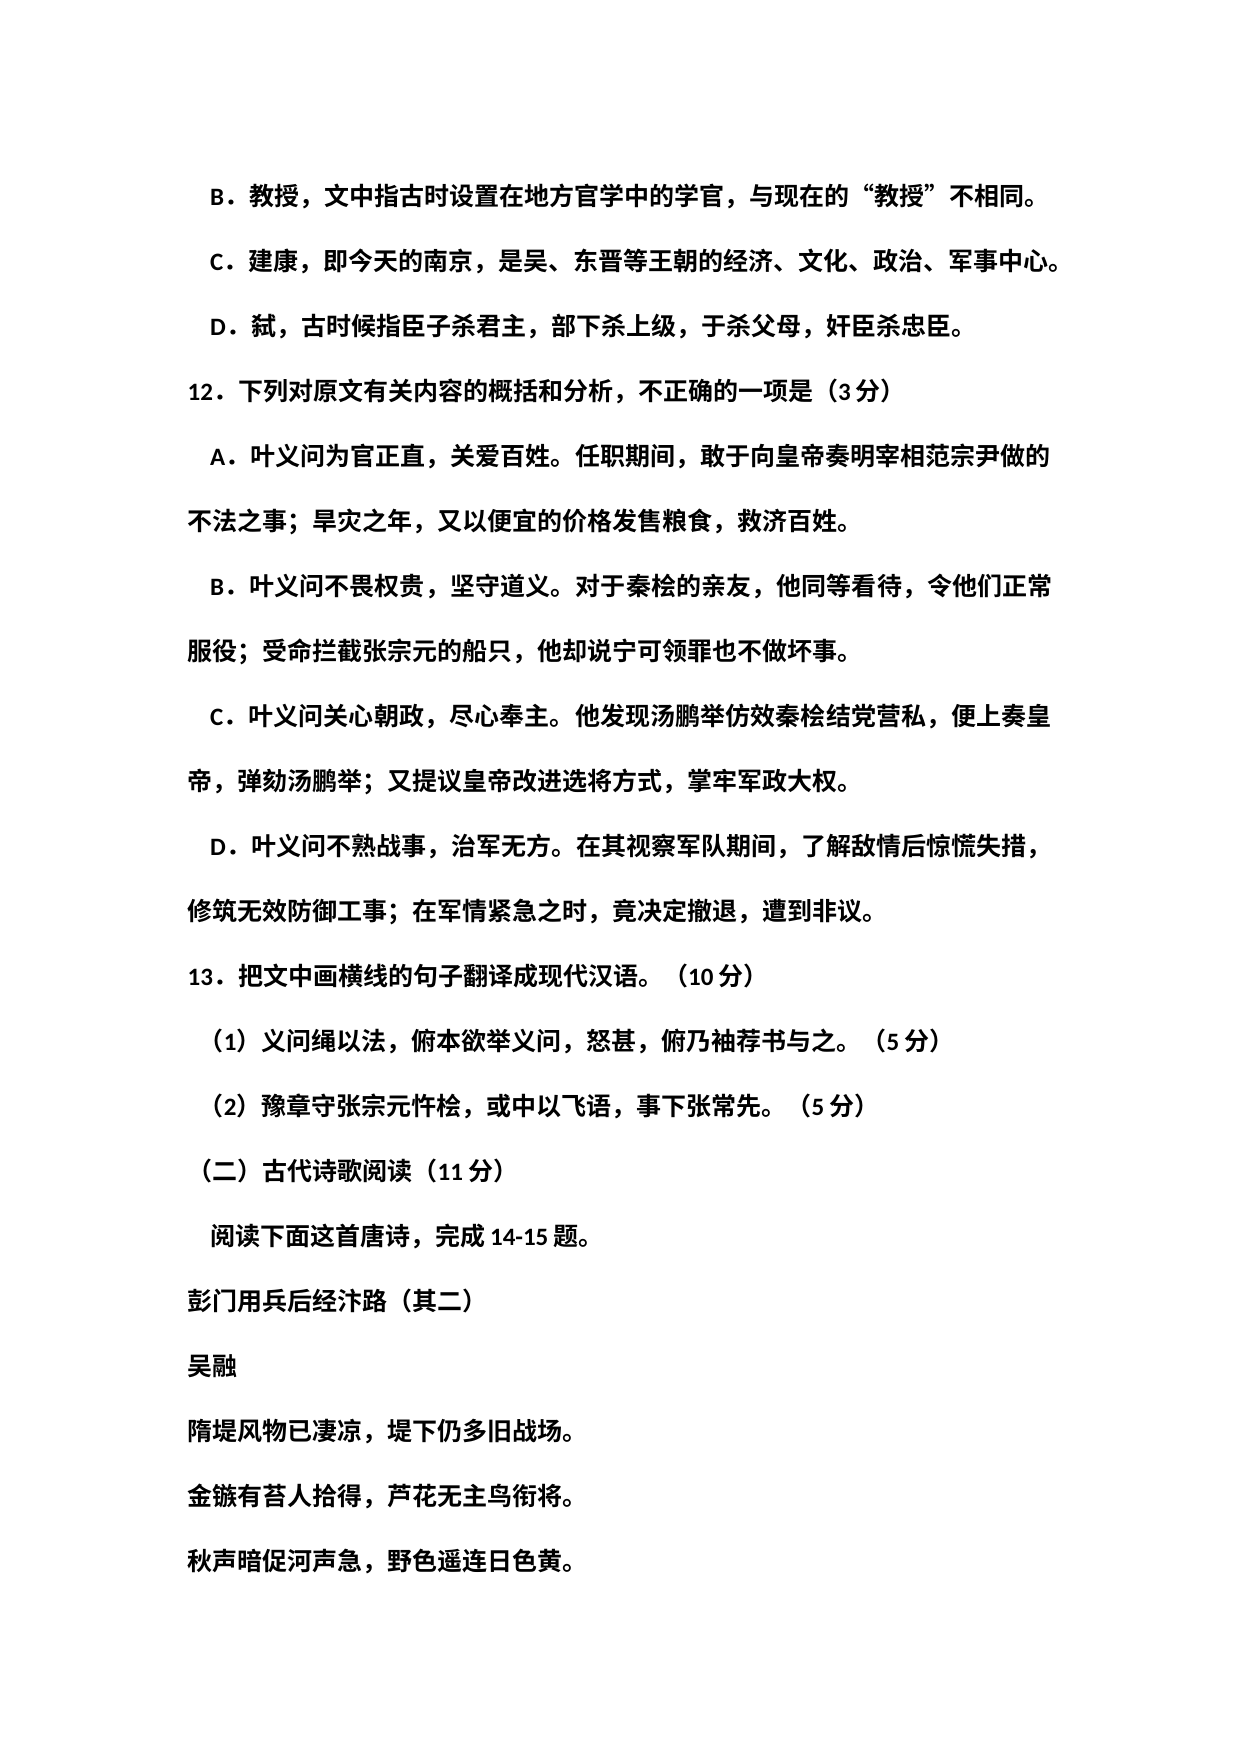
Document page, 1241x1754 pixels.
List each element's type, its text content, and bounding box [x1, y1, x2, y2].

text C．叶义问关心朝政，尽心奉主。他发现汤鹏举仿效秦桧结党营私，便上奏皇帝，弹劾汤鹏举；又提议皇帝改进选将方式，掌牢军政大权。 [187, 682, 1053, 812]
text （2）豫章守张宗元忤桧，或中以飞语，事下张常先。（5分） [187, 1072, 1053, 1137]
text A．叶义问为官正直，关爱百姓。任职期间，敢于向皇帝奏明宰相范宗尹做的不法之事；旱灾之年，又以便宜的价格发售粮食，救济百姓。 [187, 422, 1053, 552]
text 阅读下面这首唐诗，完成14-15题。 [187, 1202, 1053, 1267]
text 秋声暗促河声急，野色遥连日色黄。 [187, 1527, 1053, 1592]
text 彭门用兵后经汴路（其二） [187, 1267, 1053, 1332]
text 吴融 [187, 1332, 1053, 1397]
text B．叶义问不畏权贵，坚守道义。对于秦桧的亲友，他同等看待，令他们正常服役；受命拦截张宗元的船只，他却说宁可领罪也不做坏事。 [187, 552, 1053, 682]
text D．弑，古时候指臣子杀君主，部下杀上级，于杀父母，奸臣杀忠臣。 [187, 292, 1053, 357]
text （1）义问绳以法，俯本欲举义问，怒甚，俯乃袖荐书与之。（5分） [187, 1007, 1053, 1072]
text 隋堤风物已凄凉，堤下仍多旧战场。 [187, 1397, 1053, 1462]
text （二）古代诗歌阅读（11分） [187, 1137, 1053, 1202]
text 13．把文中画横线的句子翻译成现代汉语。（10分） [187, 942, 1053, 1007]
text B．教授，文中指古时设置在地方官学中的学官，与现在的“教授”不相同。 [187, 162, 1053, 227]
text 金镞有苔人拾得，芦花无主鸟衔将。 [187, 1462, 1053, 1527]
text 12．下列对原文有关内容的概括和分析，不正确的一项是（3分） [187, 357, 1053, 422]
text D．叶义问不熟战事，治军无方。在其视察军队期间，了解敌情后惊慌失措，修筑无效防御工事；在军情紧急之时，竟决定撤退，遭到非议。 [187, 812, 1053, 942]
text C．建康，即今天的南京，是吴、东晋等王朝的经济、文化、政治、军事中心。 [187, 227, 1053, 292]
